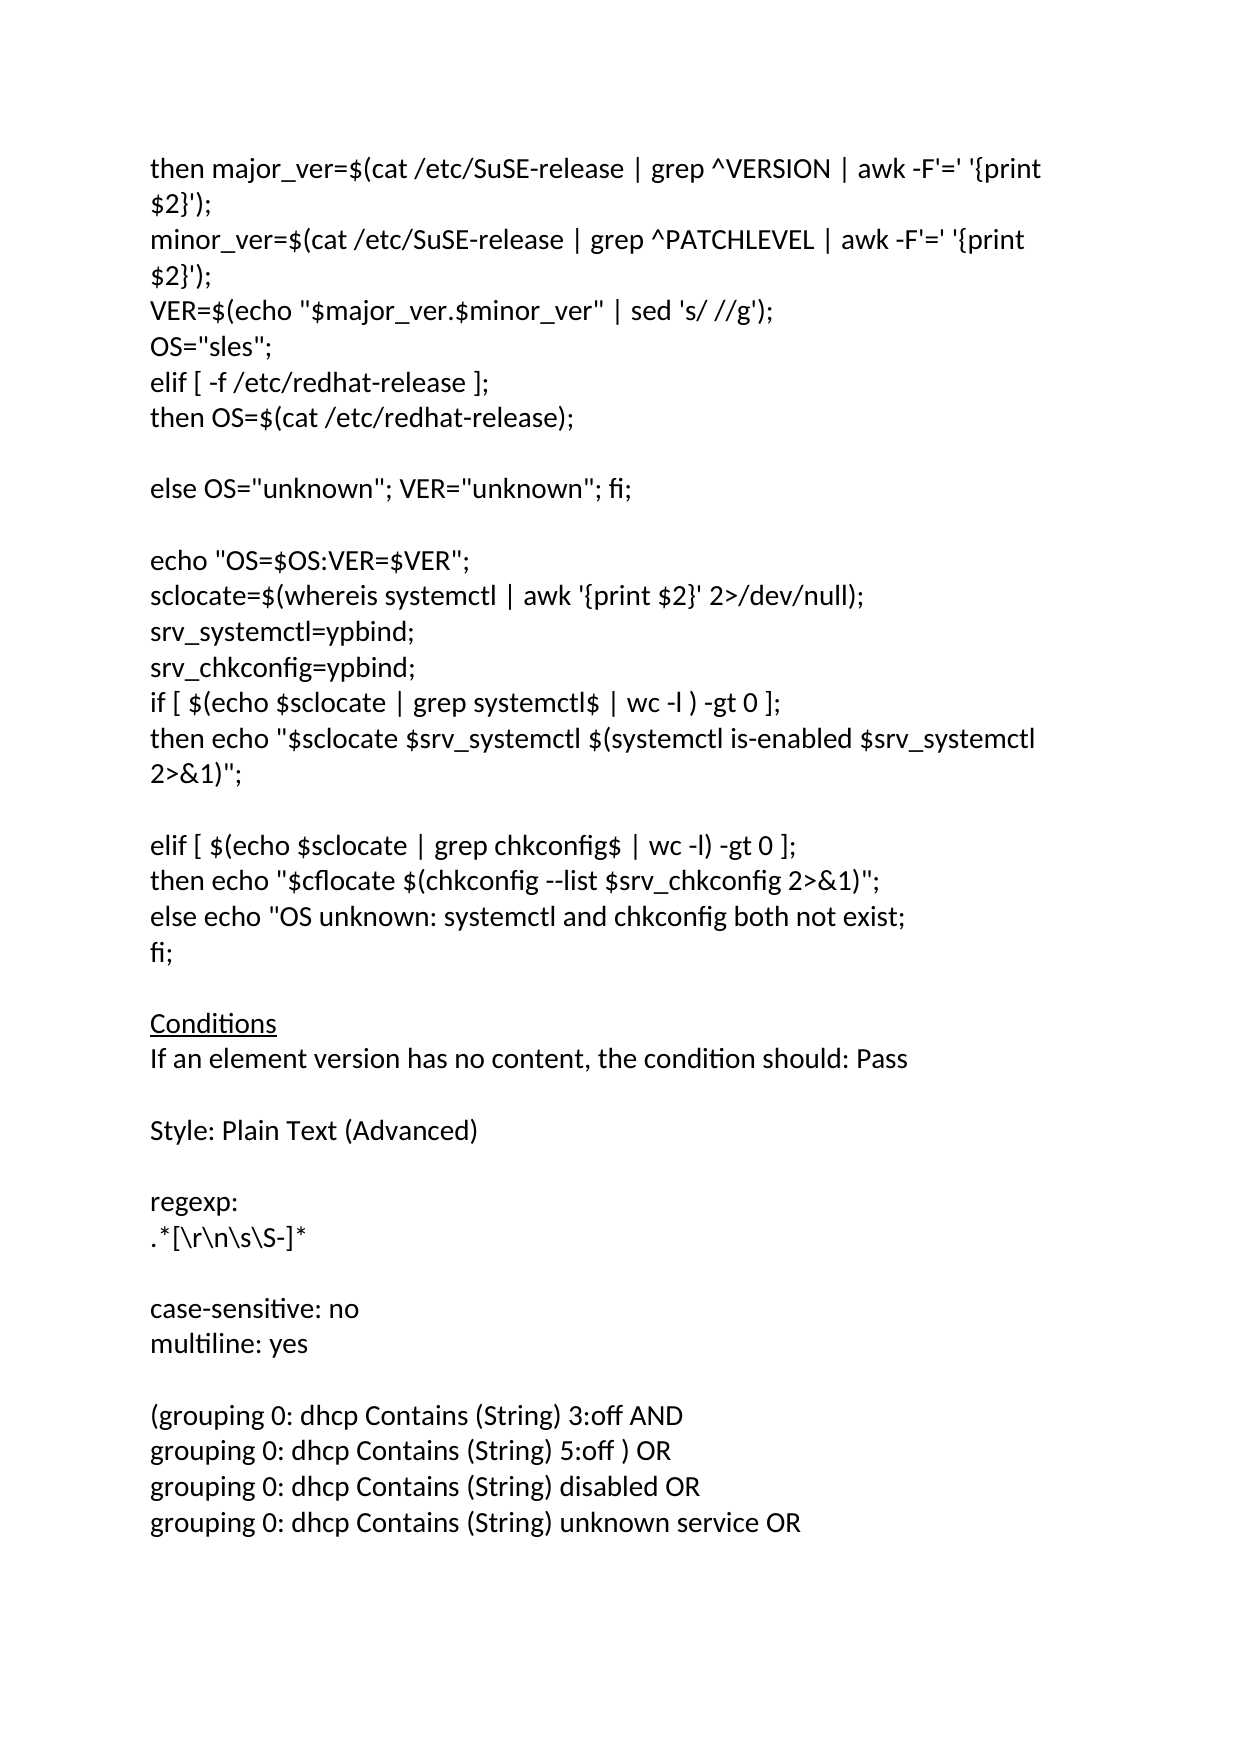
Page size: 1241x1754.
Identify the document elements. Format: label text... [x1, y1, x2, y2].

text multiline: yes [150, 1326, 1090, 1361]
text grouping 0: dhcp Contains (String) unknown service OR [150, 1504, 1090, 1539]
text sclocate=$(whereis systemctl | awk '{print $2}' 2>/dev/null); [150, 577, 1090, 613]
text srv_systemctl=ypbind; [150, 613, 1090, 649]
text If an element version has no content, the condition should: Pass [150, 1041, 1090, 1076]
text else echo "OS unknown: systemctl and chkconfig both not exist; [150, 898, 1090, 934]
text else OS="unknown"; VER="unknown"; fi; [150, 471, 1090, 506]
text then OS=$(cat /etc/redhat-release); [150, 399, 1090, 435]
text elif [ -f /etc/redhat-release ]; [150, 364, 1090, 399]
text grouping 0: dhcp Contains (String) 5:off ) OR [150, 1432, 1090, 1468]
text OS="sles"; [150, 328, 1090, 364]
text fi; [150, 934, 1090, 969]
text echo "OS=$OS:VER=$VER"; [150, 542, 1090, 577]
text then echo "$sclocate $srv_systemctl $(systemctl is-enabled $srv_systemctl 2>&1)"; [150, 720, 1090, 791]
text if [ $(echo $sclocate | grep systemctl$ | wc -l ) -gt 0 ]; [150, 684, 1090, 720]
text elif [ $(echo $sclocate | grep chkconfig$ | wc -l) -gt 0 ]; [150, 827, 1090, 862]
text (grouping 0: dhcp Contains (String) 3:off AND [150, 1397, 1090, 1432]
text Conditions [150, 1005, 1090, 1041]
text srv_chkconfig=ypbind; [150, 649, 1090, 684]
text then echo "$cflocate $(chkconfig --list $srv_chkconfig 2>&1)"; [150, 862, 1090, 898]
text .*[\r\n\s\S-]* [150, 1219, 1090, 1254]
text minor_ver=$(cat /etc/SuSE-release | grep ^PATCHLEVEL | awk -F'=' '{print $2}'); [150, 221, 1090, 292]
text then major_ver=$(cat /etc/SuSE-release | grep ^VERSION | awk -F'=' '{print $2}'); [150, 150, 1090, 221]
text Style: Plain Text (Advanced) [150, 1112, 1090, 1147]
text case-sensitive: no [150, 1290, 1090, 1326]
text grouping 0: dhcp Contains (String) disabled OR [150, 1468, 1090, 1504]
text regexp: [150, 1183, 1090, 1219]
text VER=$(echo "$major_ver.$minor_ver" | sed 's/ //g'); [150, 292, 1090, 328]
